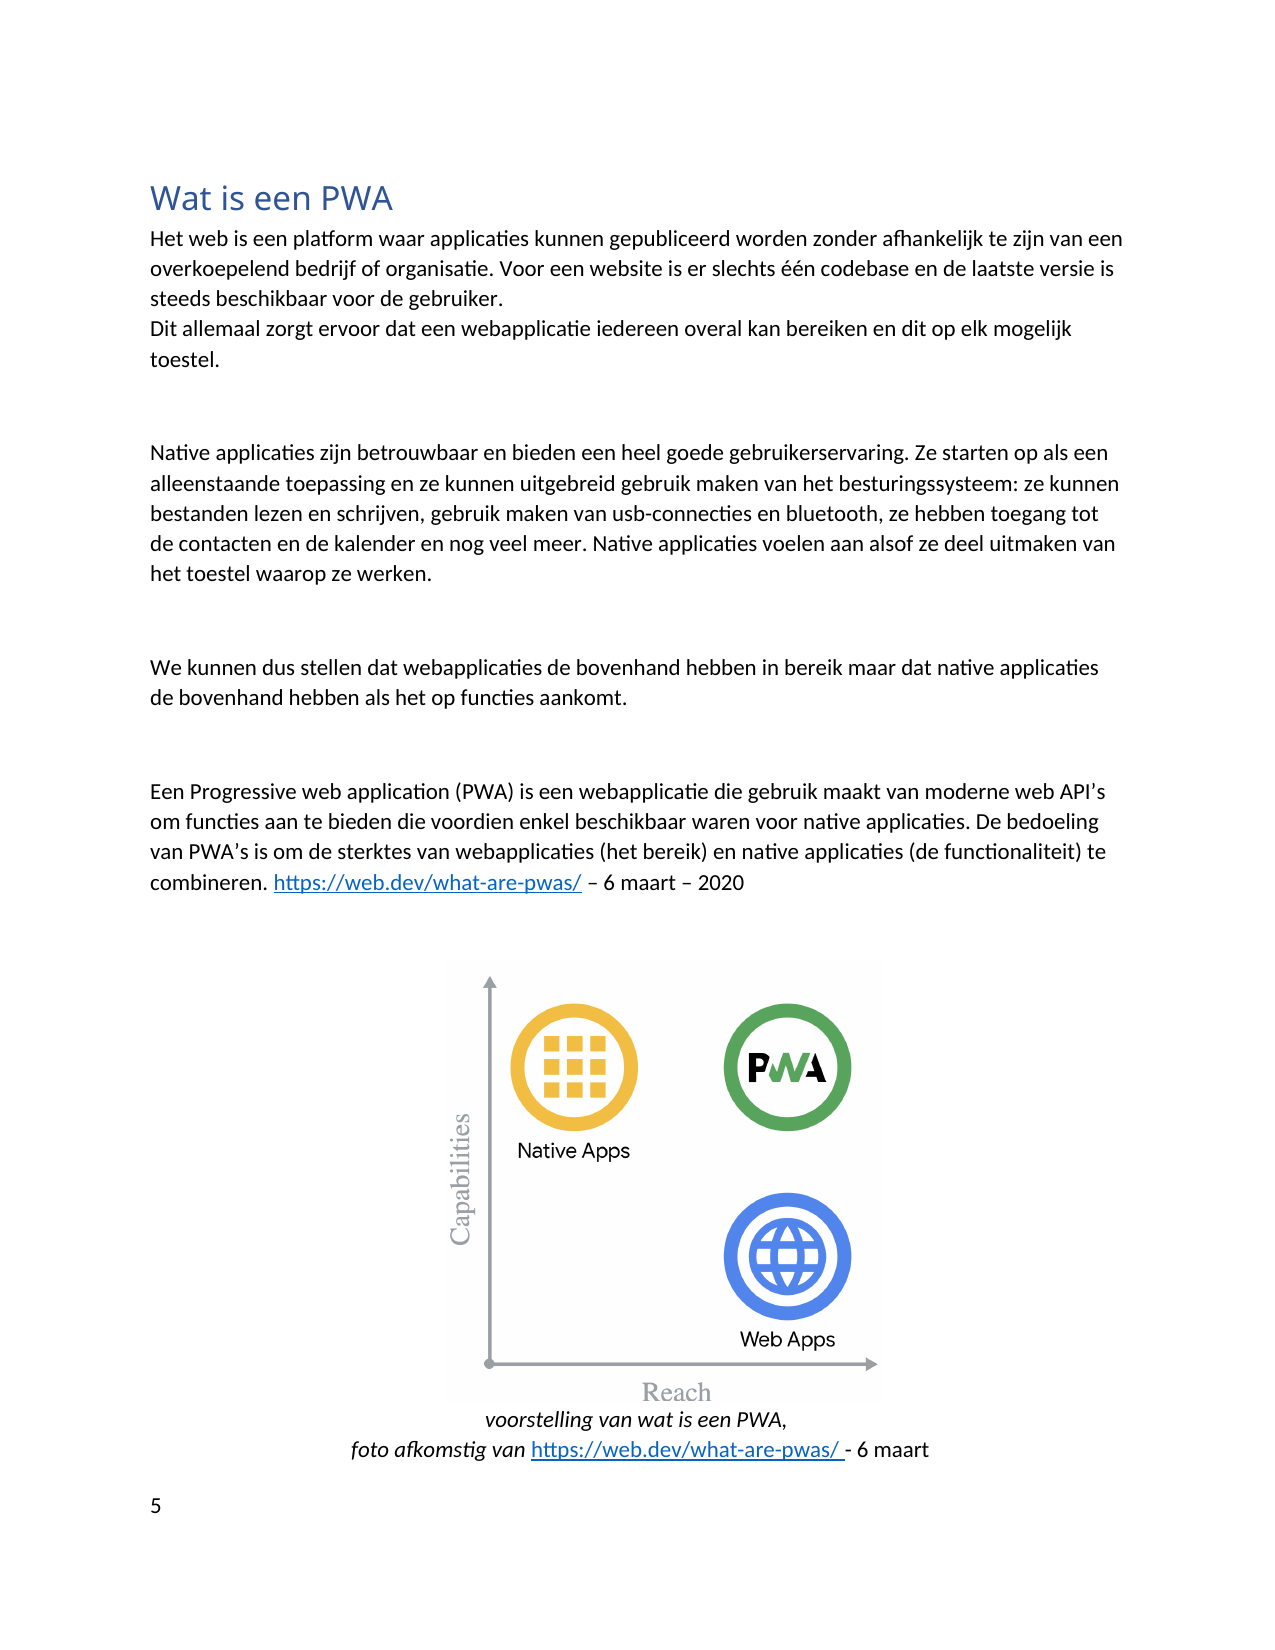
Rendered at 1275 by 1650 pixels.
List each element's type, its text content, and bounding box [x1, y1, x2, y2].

text Een Progressive web application (PWA) is een webapplicatie die gebruik maakt van moderne web API’s om functies aan te bieden die voordien enkel beschikbaar waren voor native applicaties. De bedoeling van PWA’s is om de sterktes van webapplicaties (het bereik) en native applicaties (de functionaliteit) te combineren. https://web.dev/what-are-pwas/ – 6 maart – 2020 [150, 777, 1125, 896]
text We kunnen dus stellen dat webapplicaties de bovenhand hebben in bereik maar dat native applicaties de bovenhand hebben als het op functies aankomt. [150, 653, 1125, 711]
subtitle Wat is een PWA [150, 175, 1125, 220]
text Native applicaties zijn betrouwbaar en bieden een heel goede gebruikerservaring. Ze starten op als een alleenstaande toepassing en ze kunnen uitgebreid gebruik maken van het besturingssysteem: ze kunnen bestanden lezen en schrijven, gebruik maken van usb-connecties en bluetooth, ze hebben toegang tot de contacten en de kalender en nog veel meer. Native applicaties voelen aan alsof ze deel uitmaken van het toestel waarop ze werken. [150, 438, 1125, 587]
picture [446, 961, 884, 1403]
text Het web is een platform waar applicaties kunnen gepubliceerd worden zonder afhankelijk te zijn van een overkoepelend bedrijf of organisatie. Voor een website is er slechts één codebase en de laatste versie is steeds beschikbaar voor de gebruiker. Dit allemaal zorgt ervoor dat een webapplicatie iedereen overal kan bereiken en dit op elk mogelijk toestel. [150, 224, 1125, 373]
